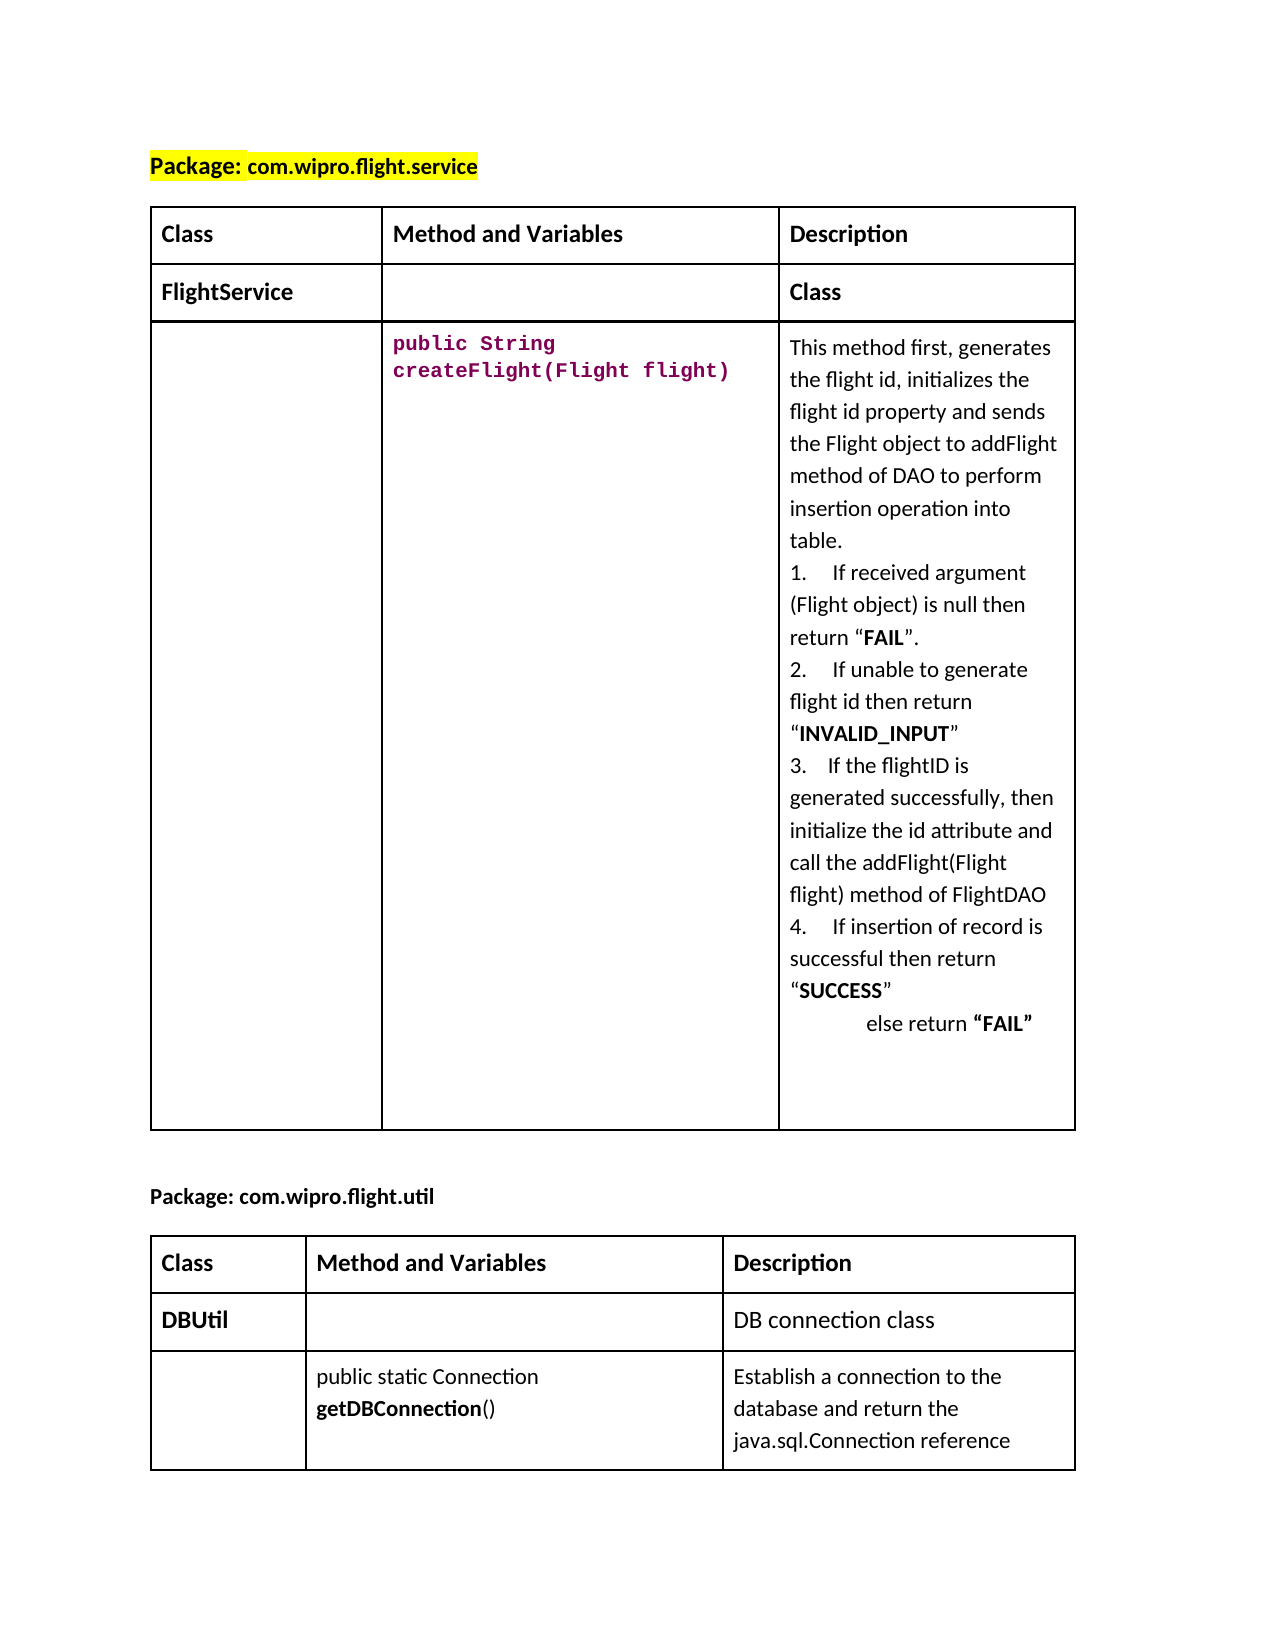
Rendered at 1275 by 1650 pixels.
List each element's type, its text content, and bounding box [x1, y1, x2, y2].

table_cell Establish a connection to the database and return the java.sql.Connection reference [724, 1352, 1074, 1469]
table_cell Class [780, 265, 1074, 320]
table_cell FlightService [152, 265, 381, 320]
table_header Class [152, 208, 381, 263]
table_header Description [724, 1237, 1074, 1292]
text Package: com.wipro.flight.util [150, 1182, 1125, 1210]
table_cell [307, 1294, 722, 1349]
table_cell [152, 323, 381, 1129]
table_header Class [152, 1237, 305, 1292]
table_cell DB connection class [724, 1294, 1074, 1349]
table_cell [152, 1352, 305, 1469]
table_cell This method first, generates the flight id, initializes the flight id property and sends the Flight object to addFlight method of DAO to perform insertion operation into table. 1. If received argument (Flight object) is null then return “FAIL”. 2. If unable to generate flight id then return “INVALID_INPUT” 3. If the flightID is generated successfully, then initialize the id attribute and call the addFlight(Flight flight) method of FlightDAO 4. If insertion of record is successful then return “SUCCESS” else return “FAIL” [780, 323, 1074, 1129]
table_cell public String createFlight(Flight flight) [383, 323, 778, 1129]
table_cell DBUtil [152, 1294, 305, 1349]
table_header Method and Variables [307, 1237, 722, 1292]
text Package: com.wipro.flight.service [247, 150, 1125, 181]
table_header Method and Variables [383, 208, 778, 263]
table_cell [383, 265, 778, 320]
table_cell public static Connection getDBConnection() [307, 1352, 722, 1469]
table_header Description [780, 208, 1074, 263]
